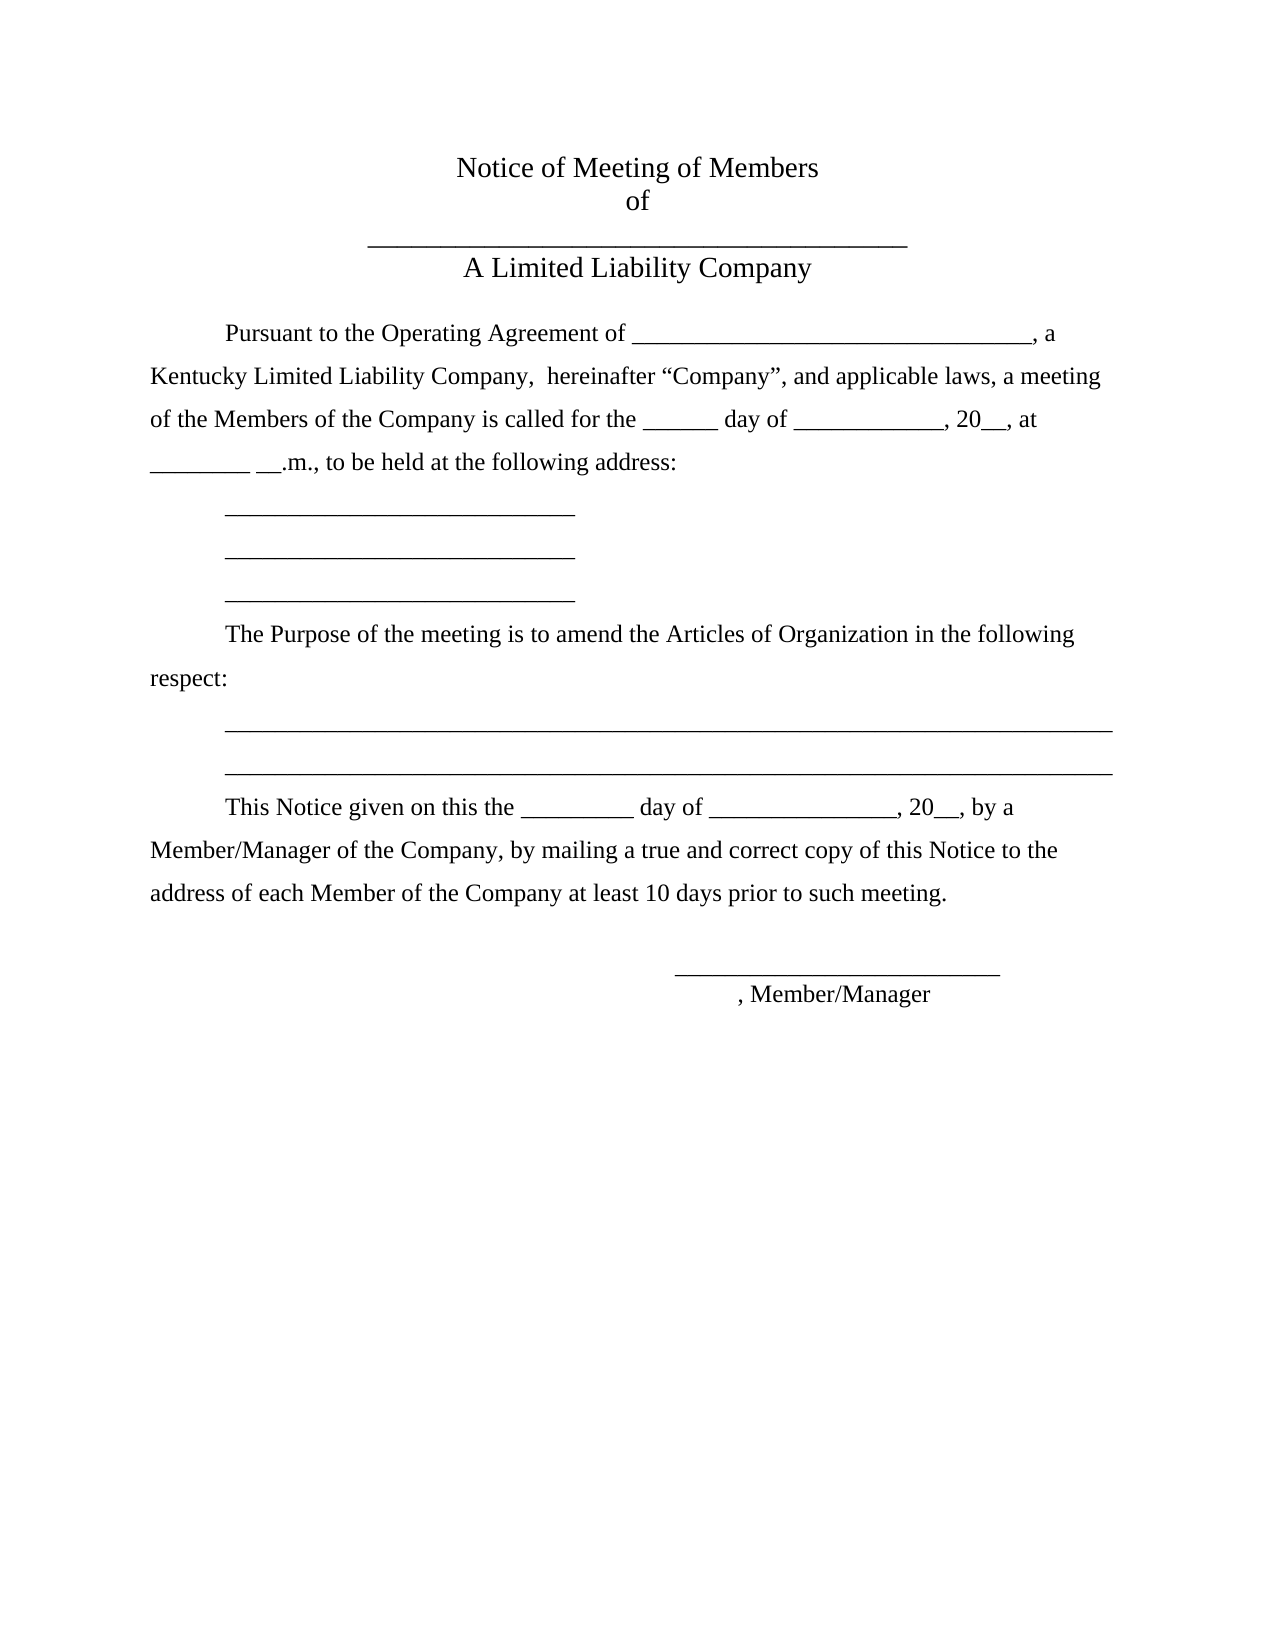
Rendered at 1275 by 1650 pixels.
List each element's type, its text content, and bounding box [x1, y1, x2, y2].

text Pursuant to the Operating Agreement of ________________________________, a Kentucky Limited Liability Company, hereinafter “Company”, and applicable laws, a meeting of the Members of the Company is called for the ______ day of ____________, 20__, at ________ __.m., to be held at the following address: [150, 318, 1125, 476]
text of [150, 183, 1125, 217]
text ____________________________ [150, 533, 1125, 562]
text , Member/Manager [150, 979, 1125, 1008]
text This Notice given on this the _________ day of _______________, 20__, by a Member/Manager of the Company, by mailing a true and correct copy of this Notice to the address of each Member of the Company at least 10 days prior to such meeting. [150, 792, 1125, 907]
subtitle Notice of Meeting of Members [150, 150, 1125, 183]
text _______________________________________________________________________ [150, 706, 1125, 734]
text ____________________________ [150, 576, 1125, 605]
text _______________________________________________________________________ [150, 749, 1125, 778]
text The Purpose of the meeting is to amend the Articles of Organization in the following respect: [150, 619, 1125, 691]
text ____________________________ [150, 490, 1125, 519]
text __________________________ [225, 950, 1125, 979]
subtitle _____________________________________ [150, 217, 1125, 251]
subtitle A Limited Liability Company [150, 251, 1125, 284]
